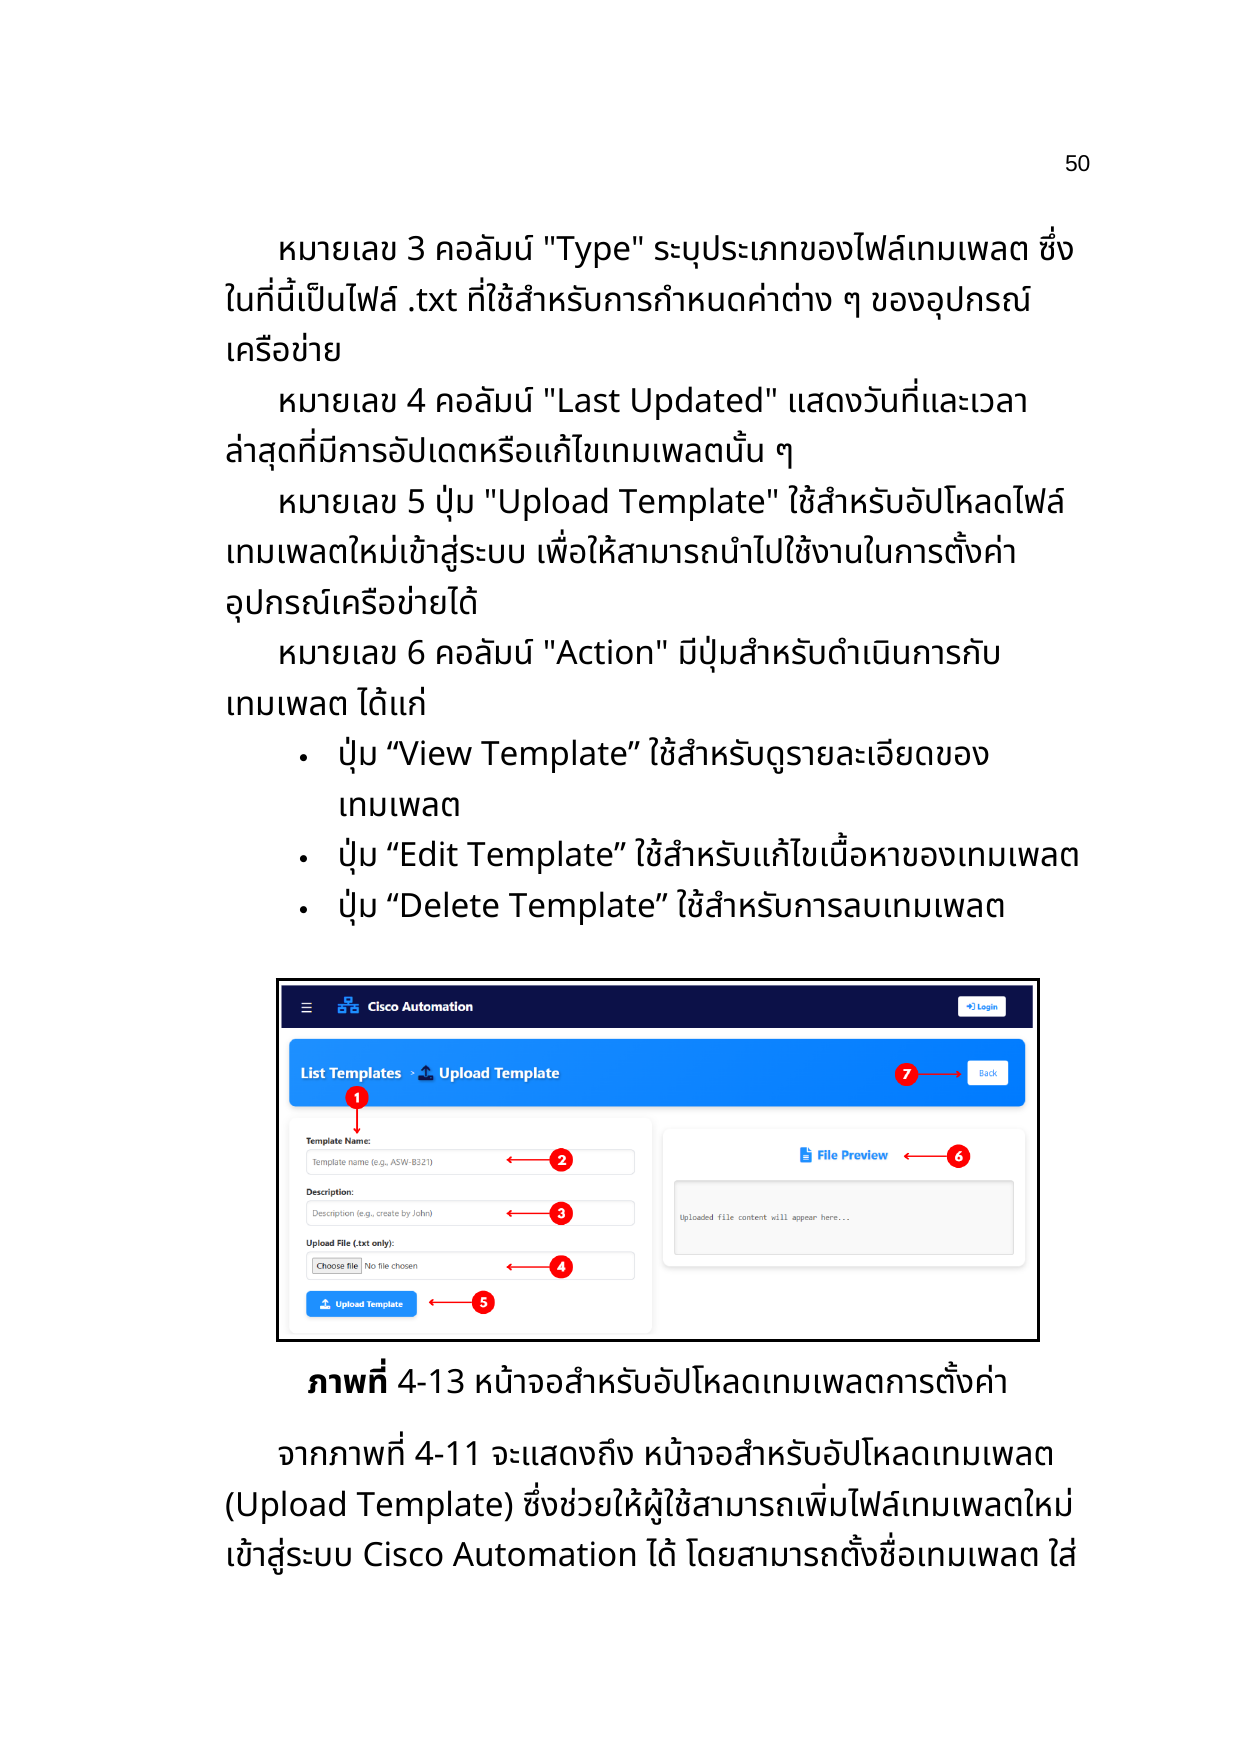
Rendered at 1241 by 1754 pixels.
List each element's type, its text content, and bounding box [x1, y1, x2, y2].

text หมายเลข 4 คอลัมน์ "Last Updated" แสดงวันที่และเวลาล่าสุดที่มีการอัปเดตหรือแก้ไขเทมเพลตนั้น ๆ [225, 377, 1090, 478]
list ปุ่ม “View Template” ใช้สำหรับดูรายละเอียดของเทมเพลต [300, 730, 1090, 831]
text หมายเลข 6 คอลัมน์ "Action" มีปุ่มสำหรับดำเนินการกับเทมเพลต ได้แก่ [225, 629, 1090, 730]
list ปุ่ม “Edit Template” ใช้สำหรับแก้ไขเนื้อหาของเทมเพลต [300, 831, 1090, 882]
text หมายเลข 3 คอลัมน์ "Type" ระบุประเภทของไฟล์เทมเพลต ซึ่งในที่นี้เป็นไฟล์ .txt ที่ใช้สำหรับการกำหนดค่าต่าง ๆ ของอุปกรณ์เครือข่าย [225, 225, 1090, 377]
list ปุ่ม “Delete Template” ใช้สำหรับการลบเทมเพลต [300, 882, 1090, 932]
picture [279, 981, 1037, 1339]
text หมายเลข 5 ปุ่ม "Upload Template" ใช้สำหรับอัปโหลดไฟล์เทมเพลตใหม่เข้าสู่ระบบ เพื่อให้สามารถนำไปใช้งานในการตั้งค่าอุปกรณ์เครือข่ายได้ [225, 478, 1090, 629]
